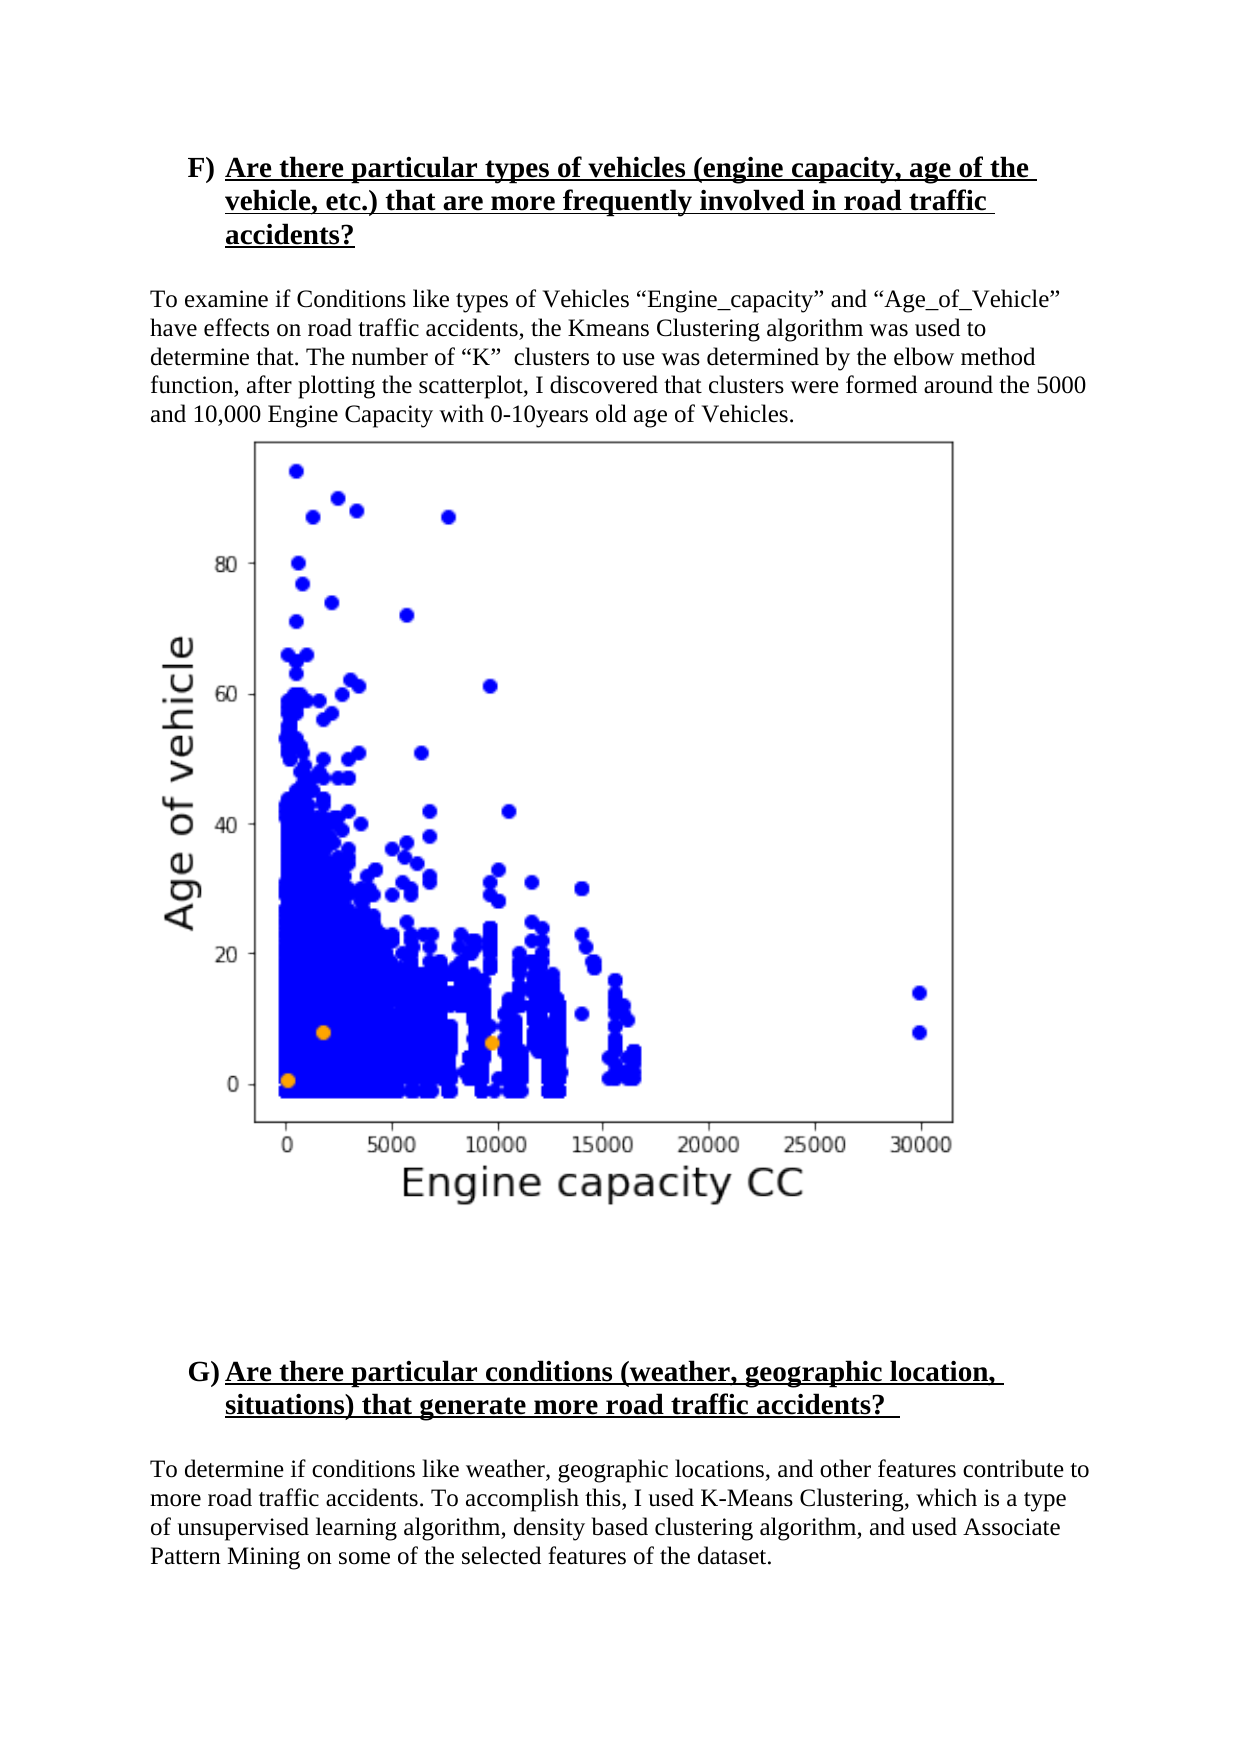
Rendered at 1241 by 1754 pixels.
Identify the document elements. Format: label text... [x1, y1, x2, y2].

list Are there particular conditions (weather, geographic location, situations) that generate more road traffic accidents? [187, 1354, 1090, 1421]
picture [150, 427, 967, 1220]
list Are there particular types of vehicles (engine capacity, age of the vehicle, etc.) that are more frequently involved in road traffic accidents? [187, 150, 1090, 251]
text To examine if Conditions like types of Vehicles “Engine_capacity” and “Age_of_Vehicle” have effects on road traffic accidents, the Kmeans Clustering algorithm was used to determine that. The number of “K” clusters to use was determined by the elbow method function, after plotting the scatterplot, I discovered that clusters were formed around the 5000 and 10,000 Engine Capacity with 0-10years old age of Vehicles. [150, 284, 1090, 428]
text To determine if conditions like weather, geographic locations, and other features contribute to more road traffic accidents. To accomplish this, I used K-Means Clustering, which is a type of unsupervised learning algorithm, density based clustering algorithm, and used Associate Pattern Mining on some of the selected features of the dataset. [150, 1454, 1090, 1569]
